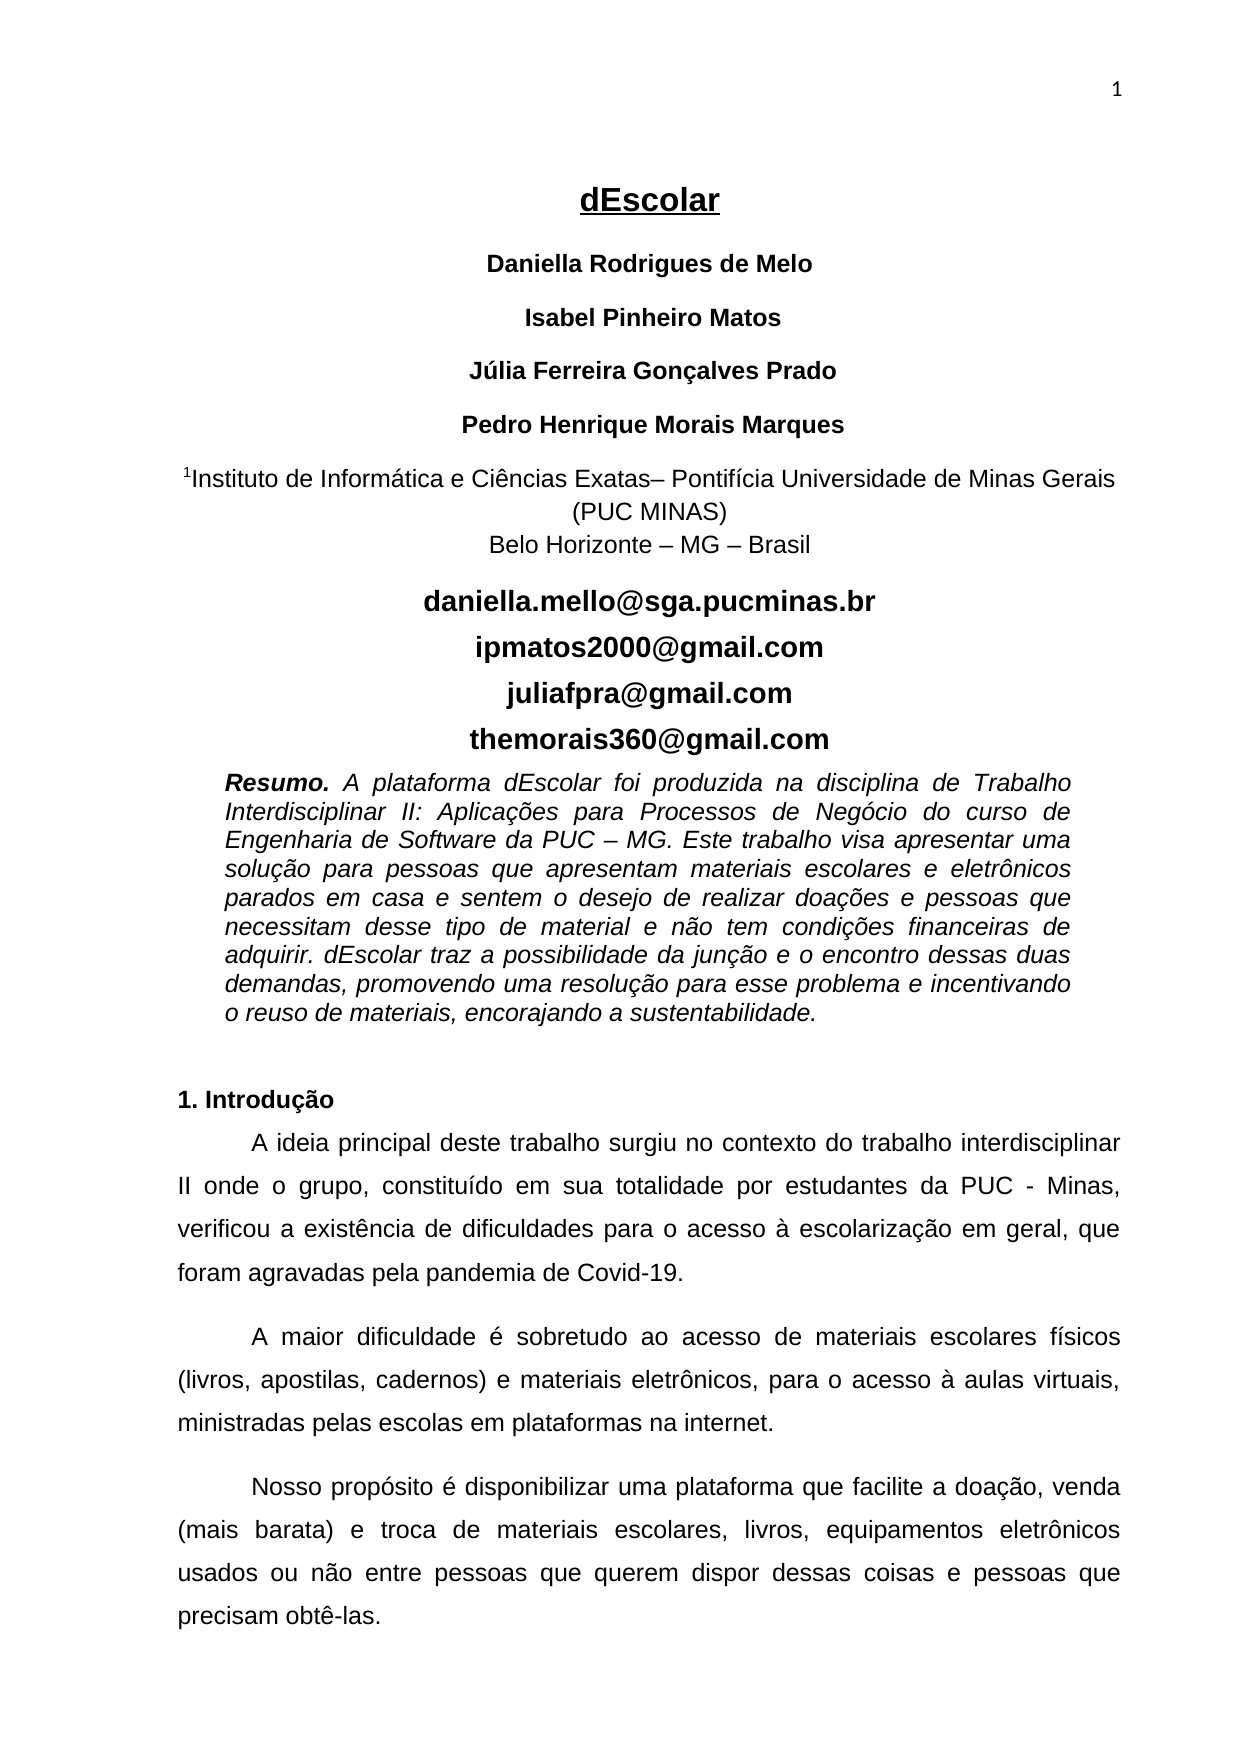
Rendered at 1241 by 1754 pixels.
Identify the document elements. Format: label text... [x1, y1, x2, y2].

subtitle 1. Introdução [177, 1085, 1122, 1114]
text Resumo. A plataforma dEscolar foi produzida na disciplina de Trabalho Interdisciplinar II: Aplicações para Processos de Negócio do curso de Engenharia de Software da PUC – MG. Este trabalho visa apresentar uma solução para pessoas que apresentam materiais escolares e eletrônicos parados em casa e sentem o desejo de realizar doações e pessoas que necessitam desse tipo de material e não tem condições financeiras de adquirir. dEscolar traz a possibilidade da junção e o encontro dessas duas demandas, promovendo uma resolução para esse problema e incentivando o reuso de materiais, encorajando a sustentabilidade. [224, 768, 1075, 1027]
text themorais360@gmail.com [224, 722, 1075, 755]
text Pedro Henrique Morais Marques [177, 410, 1122, 439]
text Daniella Rodrigues de Melo [177, 249, 1122, 277]
text Júlia Ferreira Gonçalves Prado [177, 356, 1122, 385]
text juliafpra@gmail.com [224, 676, 1075, 709]
text ipmatos2000@gmail.com [224, 630, 1075, 663]
text daniella.mello@sga.pucminas.br [224, 584, 1075, 617]
text Isabel Pinheiro Matos [177, 302, 1122, 331]
text A ideia principal deste trabalho surgiu no contexto do trabalho interdisciplinar II onde o grupo, constituído em sua totalidade por estudantes da PUC - Minas, verificou a existência de dificuldades para o acesso à escolarização em geral, que foram agravadas pela pandemia de Covid-19. [177, 1128, 1122, 1286]
text A maior dificuldade é sobretudo ao acesso de materiais escolares físicos (livros, apostilas, cadernos) e materiais eletrônicos, para o acesso à aulas virtuais, ministradas pelas escolas em plataformas na internet. [177, 1322, 1122, 1437]
title dEscolar [177, 179, 1122, 218]
text Nosso propósito é disponibilizar uma plataforma que facilite a doação, venda (mais barata) e troca de materiais escolares, livros, equipamentos eletrônicos usados ou não entre pessoas que querem dispor dessas coisas e pessoas que precisam obtê-las. [177, 1472, 1122, 1630]
text 1Instituto de Informática e Ciências Exatas– Pontifícia Universidade de Minas Gerais (PUC MINAS) Belo Horizonte – MG – Brasil [177, 464, 1122, 558]
